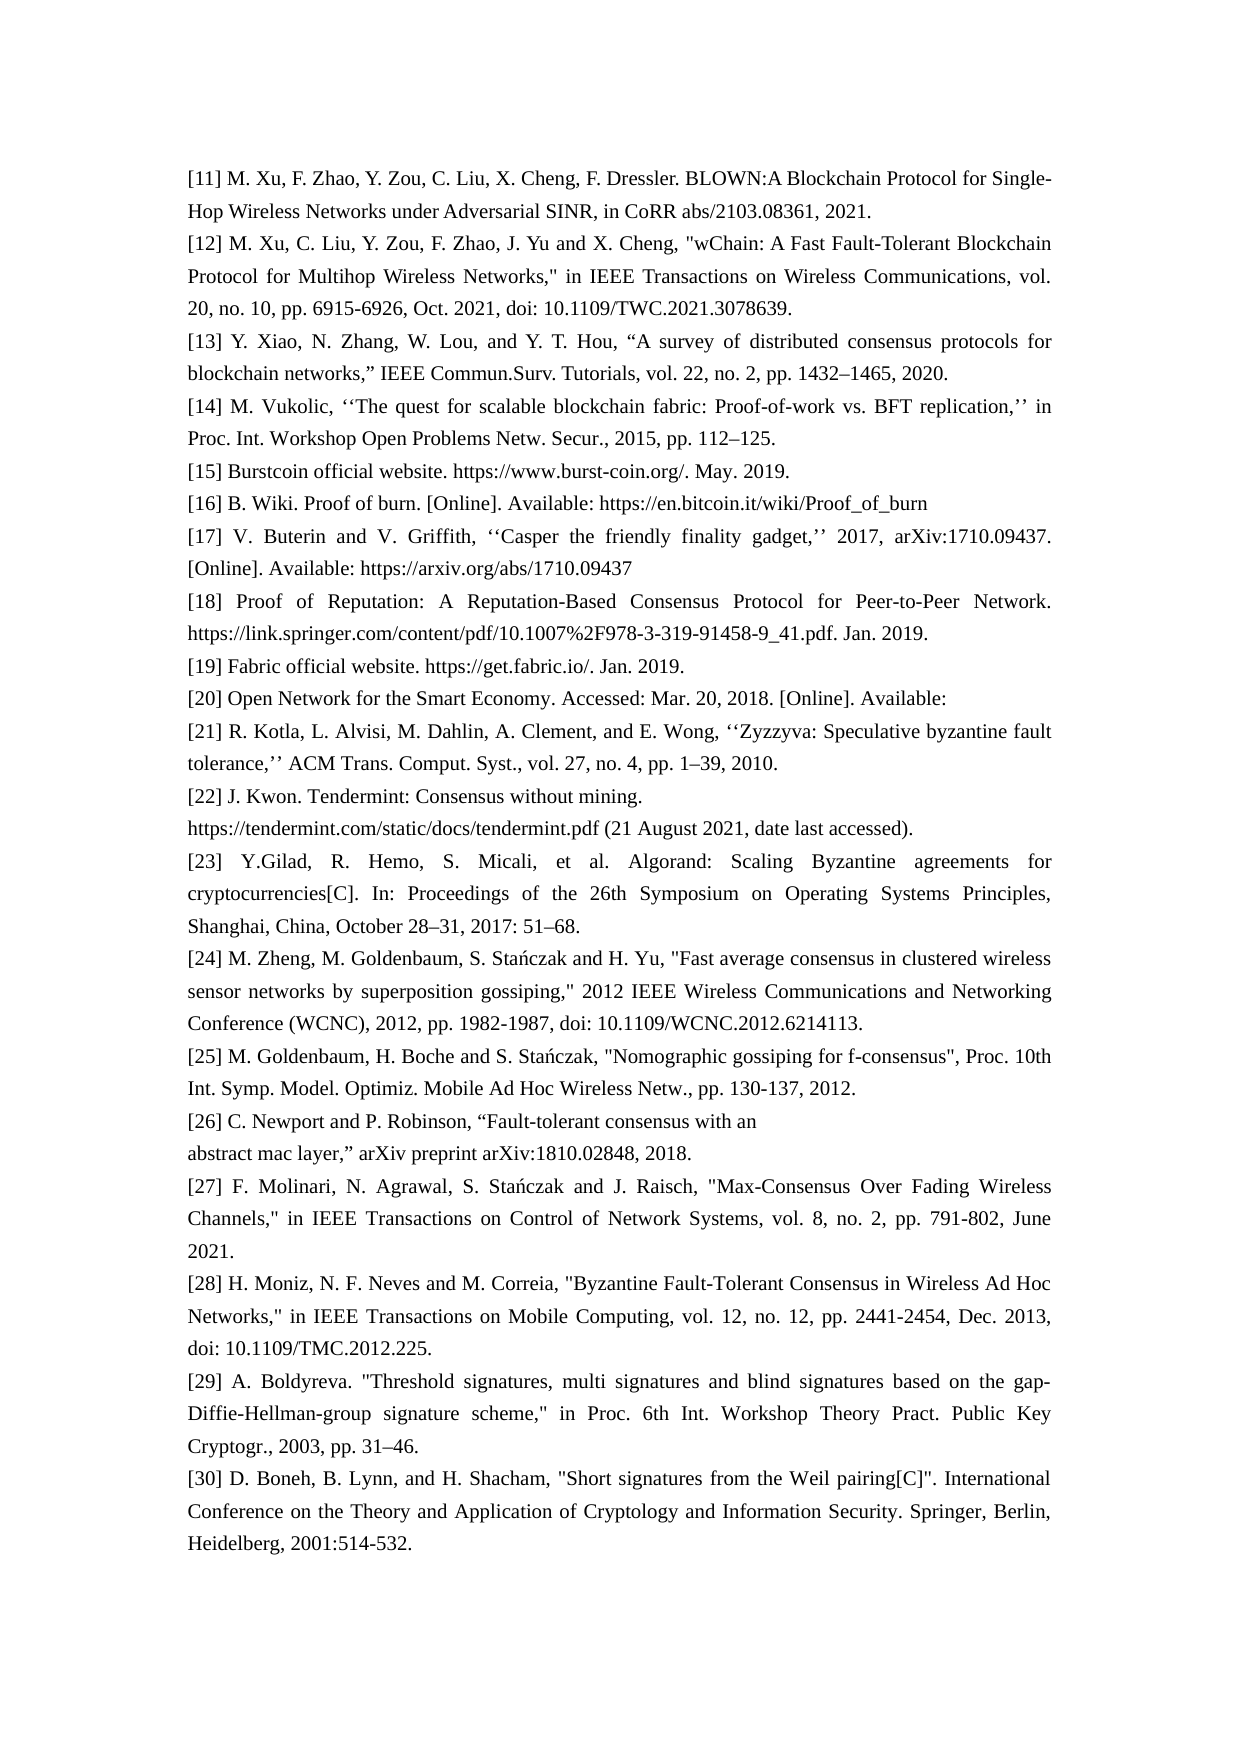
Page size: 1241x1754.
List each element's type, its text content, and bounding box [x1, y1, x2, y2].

text [18] Proof of Reputation: A Reputation-Based Consensus Protocol for Peer-to-Peer Network. https://link.springer.com/content/pdf/10.1007%2F978-3-319-91458-9_41.pdf. Jan. 2019. [187, 584, 1053, 649]
text [25] M. Goldenbaum, H. Boche and S. Stańczak, "Nomographic gossiping for f-consensus", Proc. 10th Int. Symp. Model. Optimiz. Mobile Ad Hoc Wireless Netw., pp. 130-137, 2012. [187, 1039, 1053, 1104]
text [13] Y. Xiao, N. Zhang, W. Lou, and Y. T. Hou, “A survey of distributed consensus protocols for blockchain networks,” IEEE Commun.Surv. Tutorials, vol. 22, no. 2, pp. 1432–1465, 2020. [187, 324, 1053, 389]
text [27] F. Molinari, N. Agrawal, S. Stańczak and J. Raisch, "Max-Consensus Over Fading Wireless Channels," in IEEE Transactions on Control of Network Systems, vol. 8, no. 2, pp. 791-802, June 2021. [187, 1169, 1053, 1267]
text [26] C. Newport and P. Robinson, “Fault-tolerant consensus with an abstract mac layer,” arXiv preprint arXiv:1810.02848, 2018. [187, 1104, 1053, 1169]
text [28] H. Moniz, N. F. Neves and M. Correia, "Byzantine Fault-Tolerant Consensus in Wireless Ad Hoc Networks," in IEEE Transactions on Mobile Computing, vol. 12, no. 12, pp. 2441-2454, Dec. 2013, doi: 10.1109/TMC.2012.225. [187, 1267, 1053, 1364]
text [11] M. Xu, F. Zhao, Y. Zou, C. Liu, X. Cheng, F. Dressler. BLOWN:A Blockchain Protocol for Single-Hop Wireless Networks under Adversarial SINR, in CoRR abs/2103.08361, 2021. [187, 162, 1053, 227]
text [24] M. Zheng, M. Goldenbaum, S. Stańczak and H. Yu, "Fast average consensus in clustered wireless sensor networks by superposition gossiping," 2012 IEEE Wireless Communications and Networking Conference (WCNC), 2012, pp. 1982-1987, doi: 10.1109/WCNC.2012.6214113. [187, 942, 1053, 1039]
text [17] V. Buterin and V. Griffith, ‘‘Casper the friendly finality gadget,’’ 2017, arXiv:1710.09437. [Online]. Available: https://arxiv.org/abs/1710.09437 [187, 519, 1053, 584]
text https://tendermint.com/static/docs/tendermint.pdf (21 August 2021, date last accessed). [187, 812, 1053, 844]
text [15] Burstcoin official website. https://www.burst-coin.org/. May. 2019. [187, 454, 1053, 487]
text [16] B. Wiki. Proof of burn. [Online]. Available: https://en.bitcoin.it/wiki/Proof_of_burn [187, 487, 1053, 519]
text [21] R. Kotla, L. Alvisi, M. Dahlin, A. Clement, and E. Wong, ‘‘Zyzzyva: Speculative byzantine fault tolerance,’’ ACM Trans. Comput. Syst., vol. 27, no. 4, pp. 1–39, 2010. [187, 714, 1053, 779]
text [14] M. Vukolic, ‘‘The quest for scalable blockchain fabric: Proof-of-work vs. BFT replication,’’ in Proc. Int. Workshop Open Problems Netw. Secur., 2015, pp. 112–125. [187, 389, 1053, 454]
text [23] Y.Gilad, R. Hemo, S. Micali, et al. Algorand: Scaling Byzantine agreements for cryptocurrencies[C]. In: Proceedings of the 26th Symposium on Operating Systems Principles, Shanghai, China, October 28–31, 2017: 51–68. [187, 844, 1053, 942]
text [29] A. Boldyreva. "Threshold signatures, multi signatures and blind signatures based on the gap-Diffie-Hellman-group signature scheme," in Proc. 6th Int. Workshop Theory Pract. Public Key Cryptogr., 2003, pp. 31–46. [187, 1364, 1053, 1462]
text [22] J. Kwon. Tendermint: Consensus without mining. [187, 779, 1053, 812]
text [12] M. Xu, C. Liu, Y. Zou, F. Zhao, J. Yu and X. Cheng, "wChain: A Fast Fault-Tolerant Blockchain Protocol for Multihop Wireless Networks," in IEEE Transactions on Wireless Communications, vol. 20, no. 10, pp. 6915-6926, Oct. 2021, doi: 10.1109/TWC.2021.3078639. [187, 227, 1053, 324]
text [30] D. Boneh, B. Lynn, and H. Shacham, "Short signatures from the Weil pairing[C]". International Conference on the Theory and Application of Cryptology and Information Security. Springer, Berlin, Heidelberg, 2001:514-532. [187, 1462, 1053, 1559]
text [19] Fabric official website. https://get.fabric.io/. Jan. 2019. [187, 649, 1053, 682]
text [20] Open Network for the Smart Economy. Accessed: Mar. 20, 2018. [Online]. Available: [187, 682, 1053, 714]
